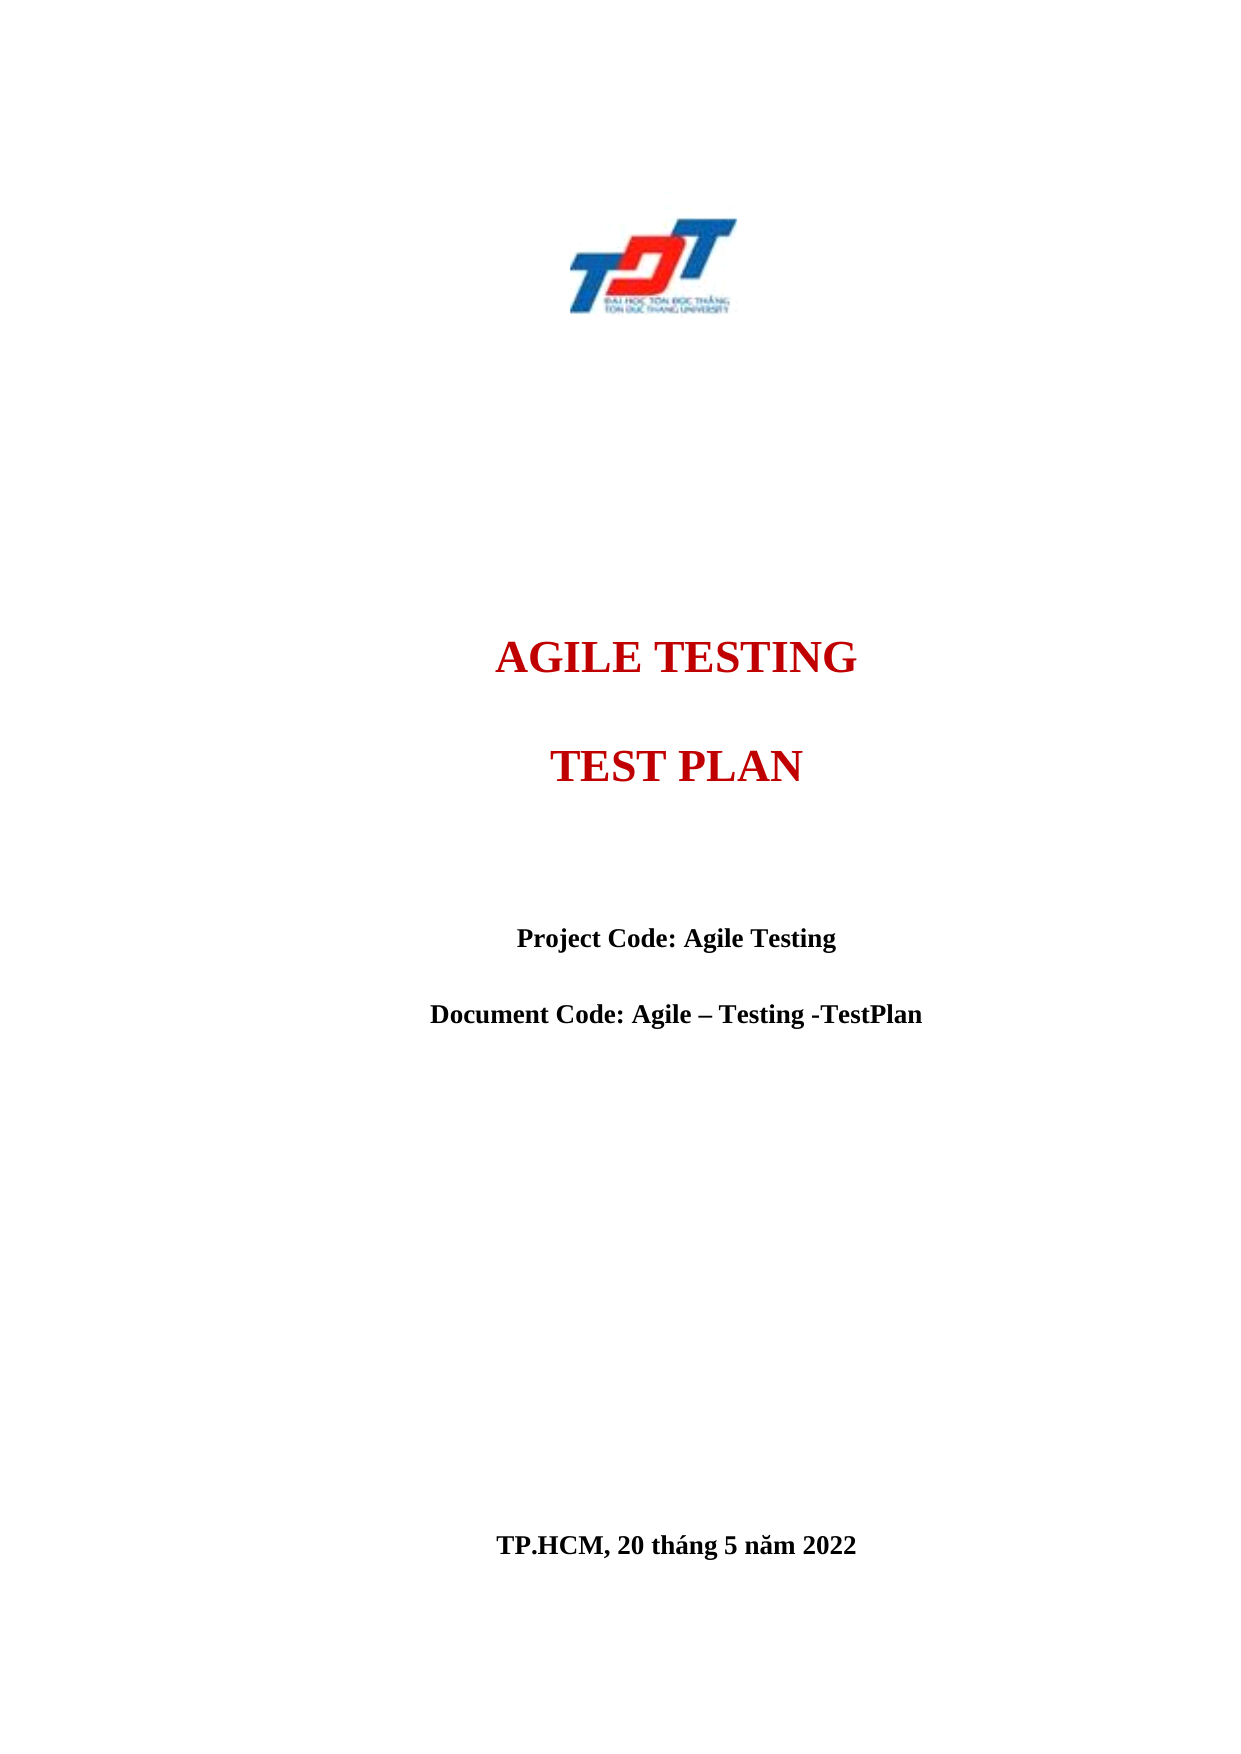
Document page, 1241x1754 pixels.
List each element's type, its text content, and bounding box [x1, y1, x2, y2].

text Project Code: Agile Testing [262, 922, 1090, 953]
table_header [86, 180, 1108, 362]
text TP.HCM, 20 tháng 5 năm 2022 [262, 1529, 1090, 1560]
text AGILE TESTING [262, 630, 1090, 683]
text Document Code: Agile – Testing -TestPlan [262, 998, 1090, 1029]
text TEST PLAN [262, 738, 1090, 791]
picture [569, 192, 738, 351]
